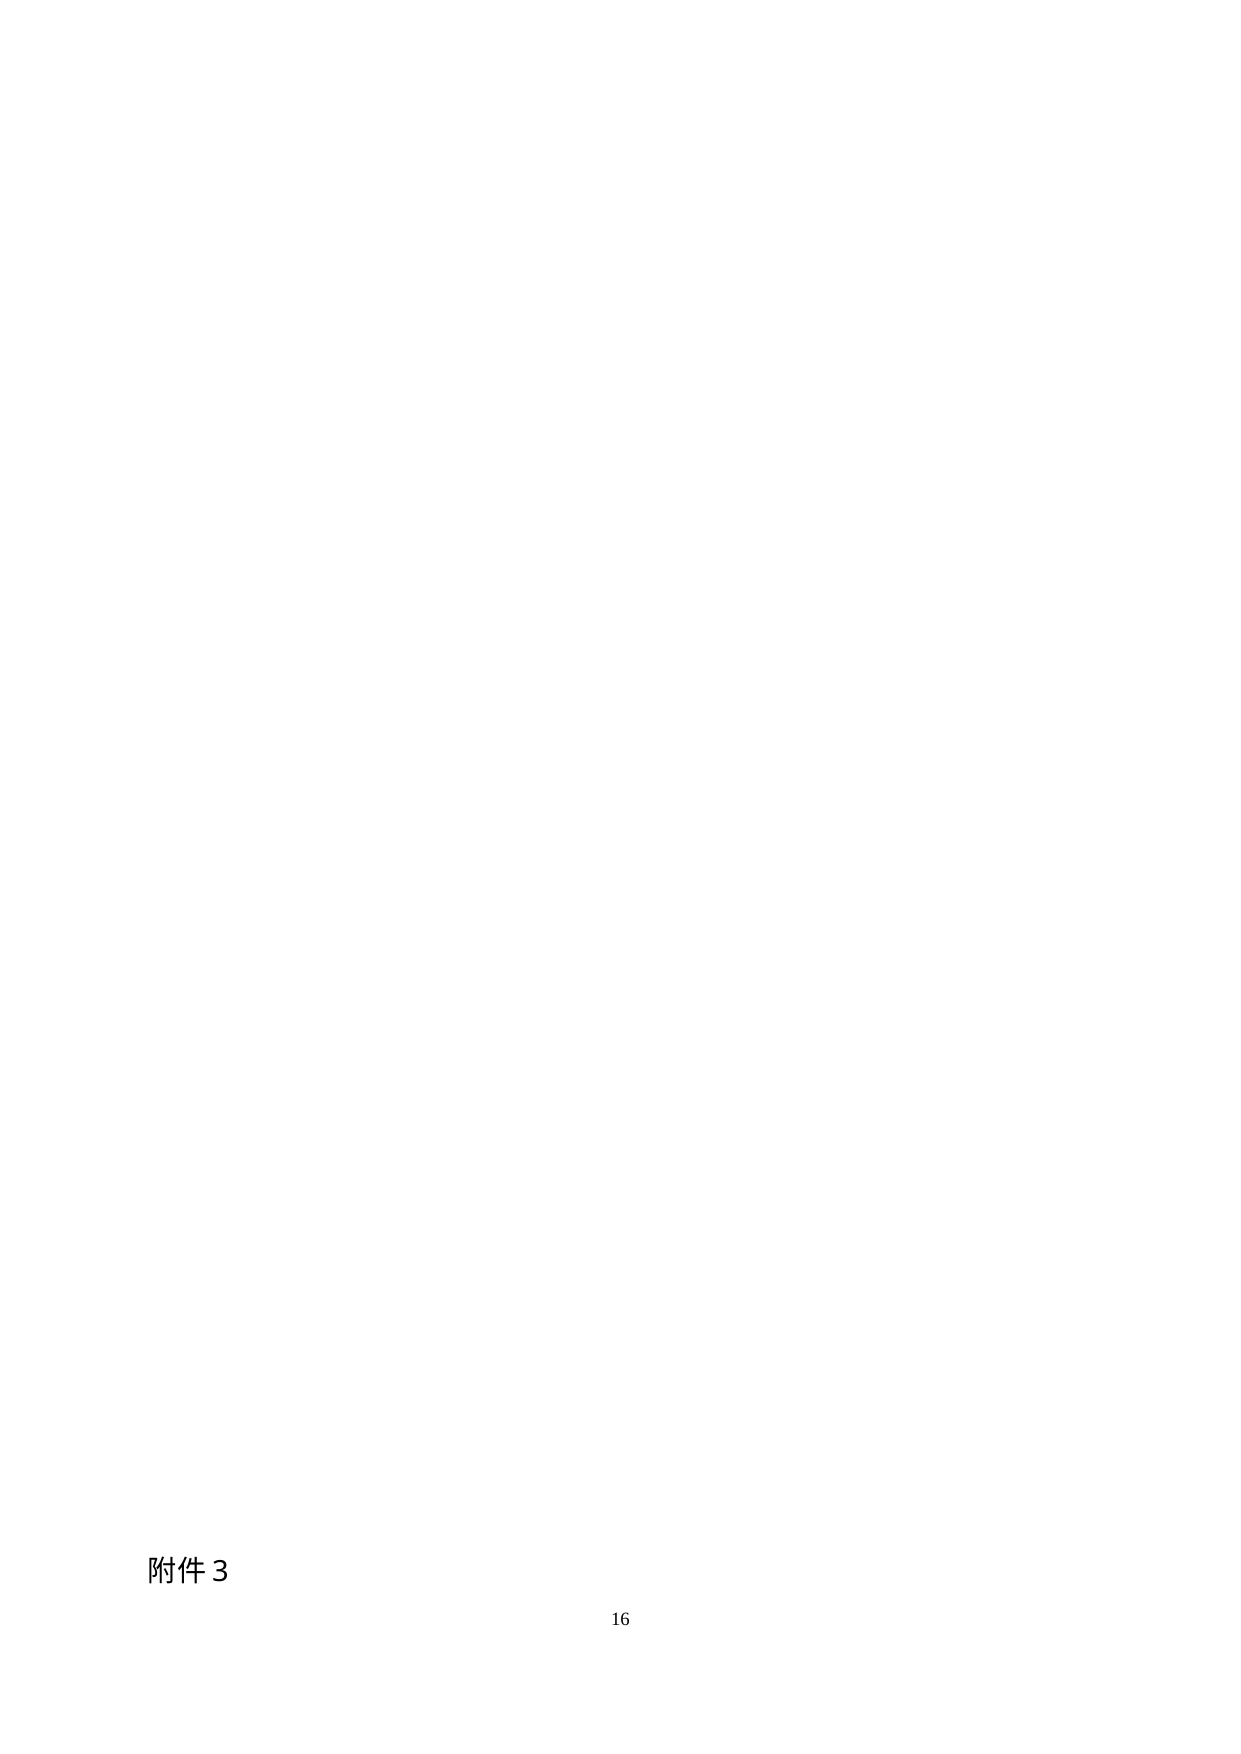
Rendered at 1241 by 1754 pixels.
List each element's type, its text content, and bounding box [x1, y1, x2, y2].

text 附件3 [148, 1548, 1092, 1590]
